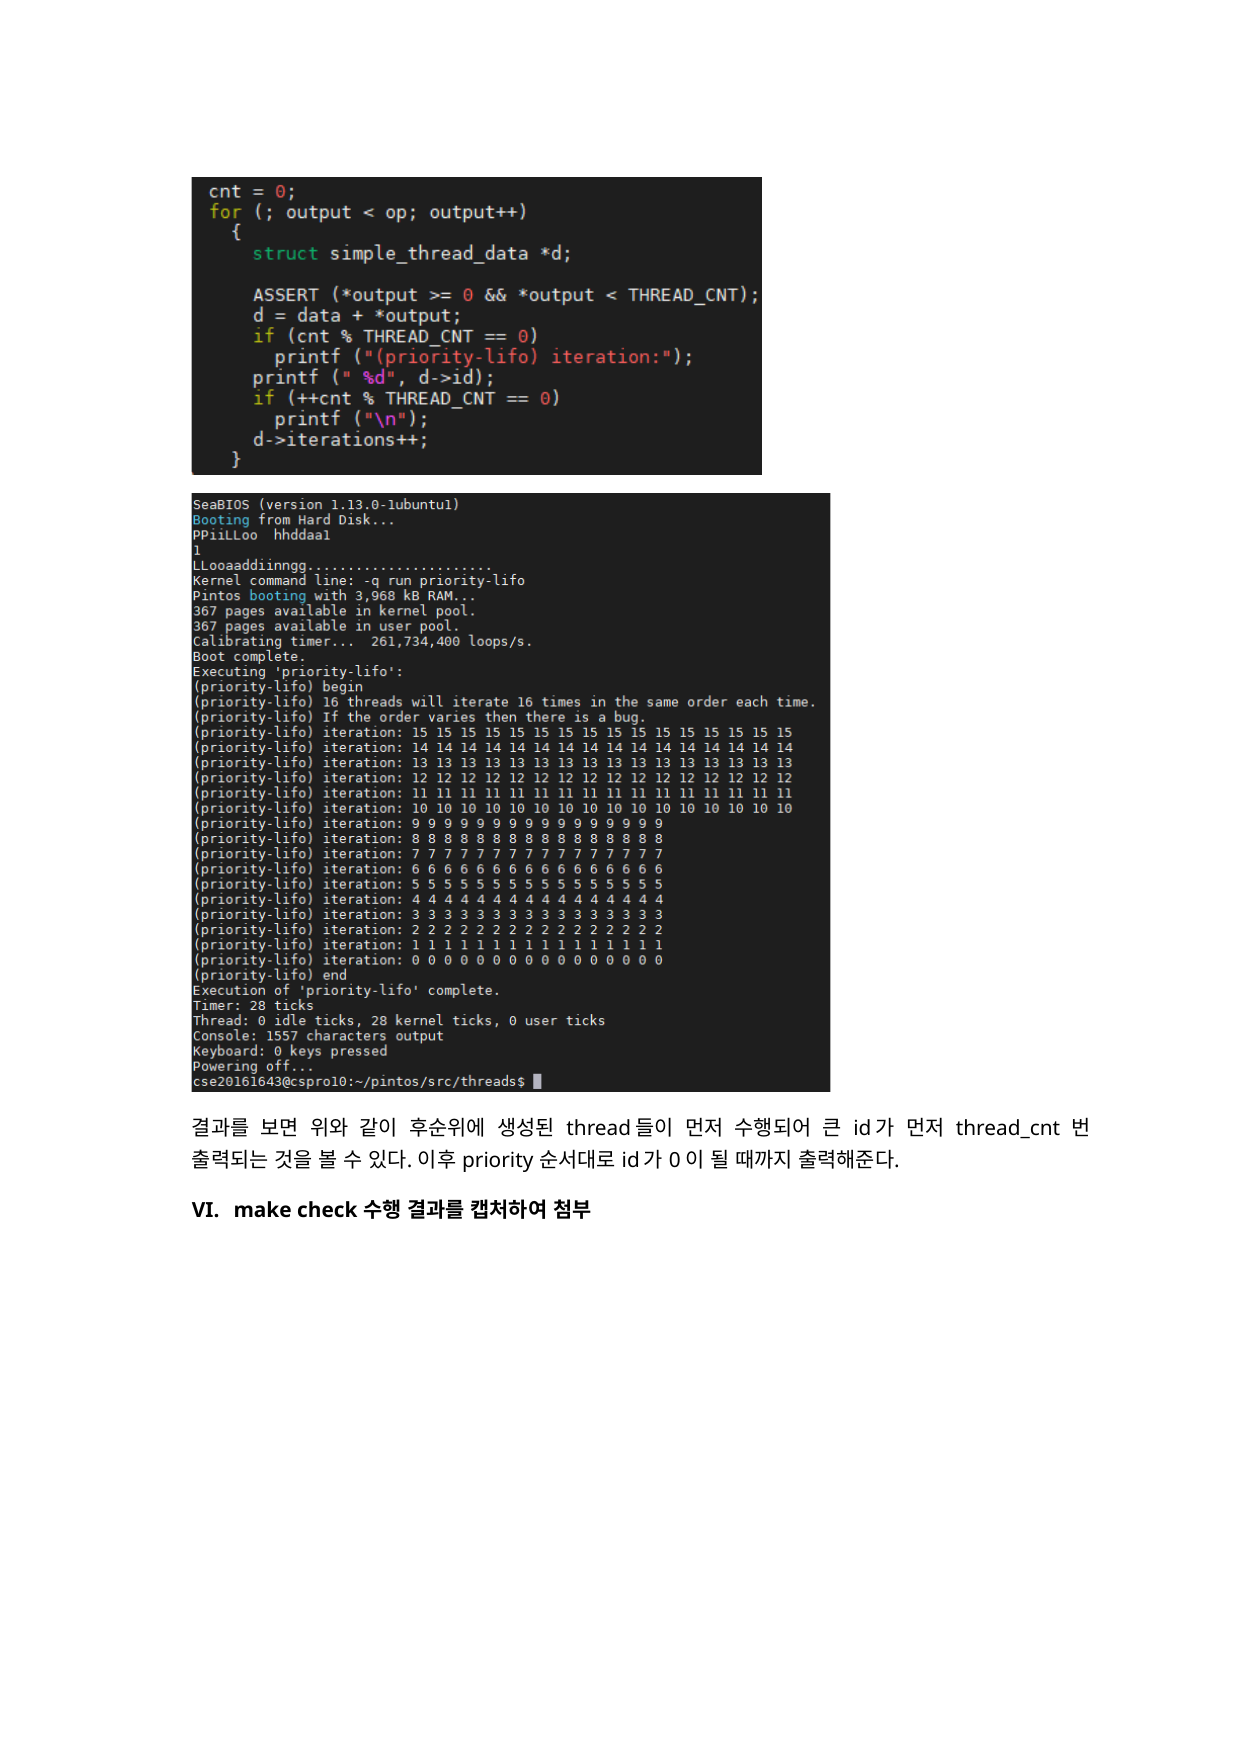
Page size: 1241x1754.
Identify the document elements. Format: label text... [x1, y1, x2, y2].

picture [191, 493, 831, 1092]
text 결과를 보면 위와 같이 후순위에 생성된 thread들이 먼저 수행되어 큰 id가 먼저 thread_cnt 번 출력되는 것을 볼 수 있다. 이후 priority 순서대로 id가 0이 될 때까지 출력해준다. [192, 1111, 1090, 1174]
list make check 수행 결과를 캡처하여 첨부 [192, 1193, 1090, 1223]
picture [191, 177, 762, 475]
